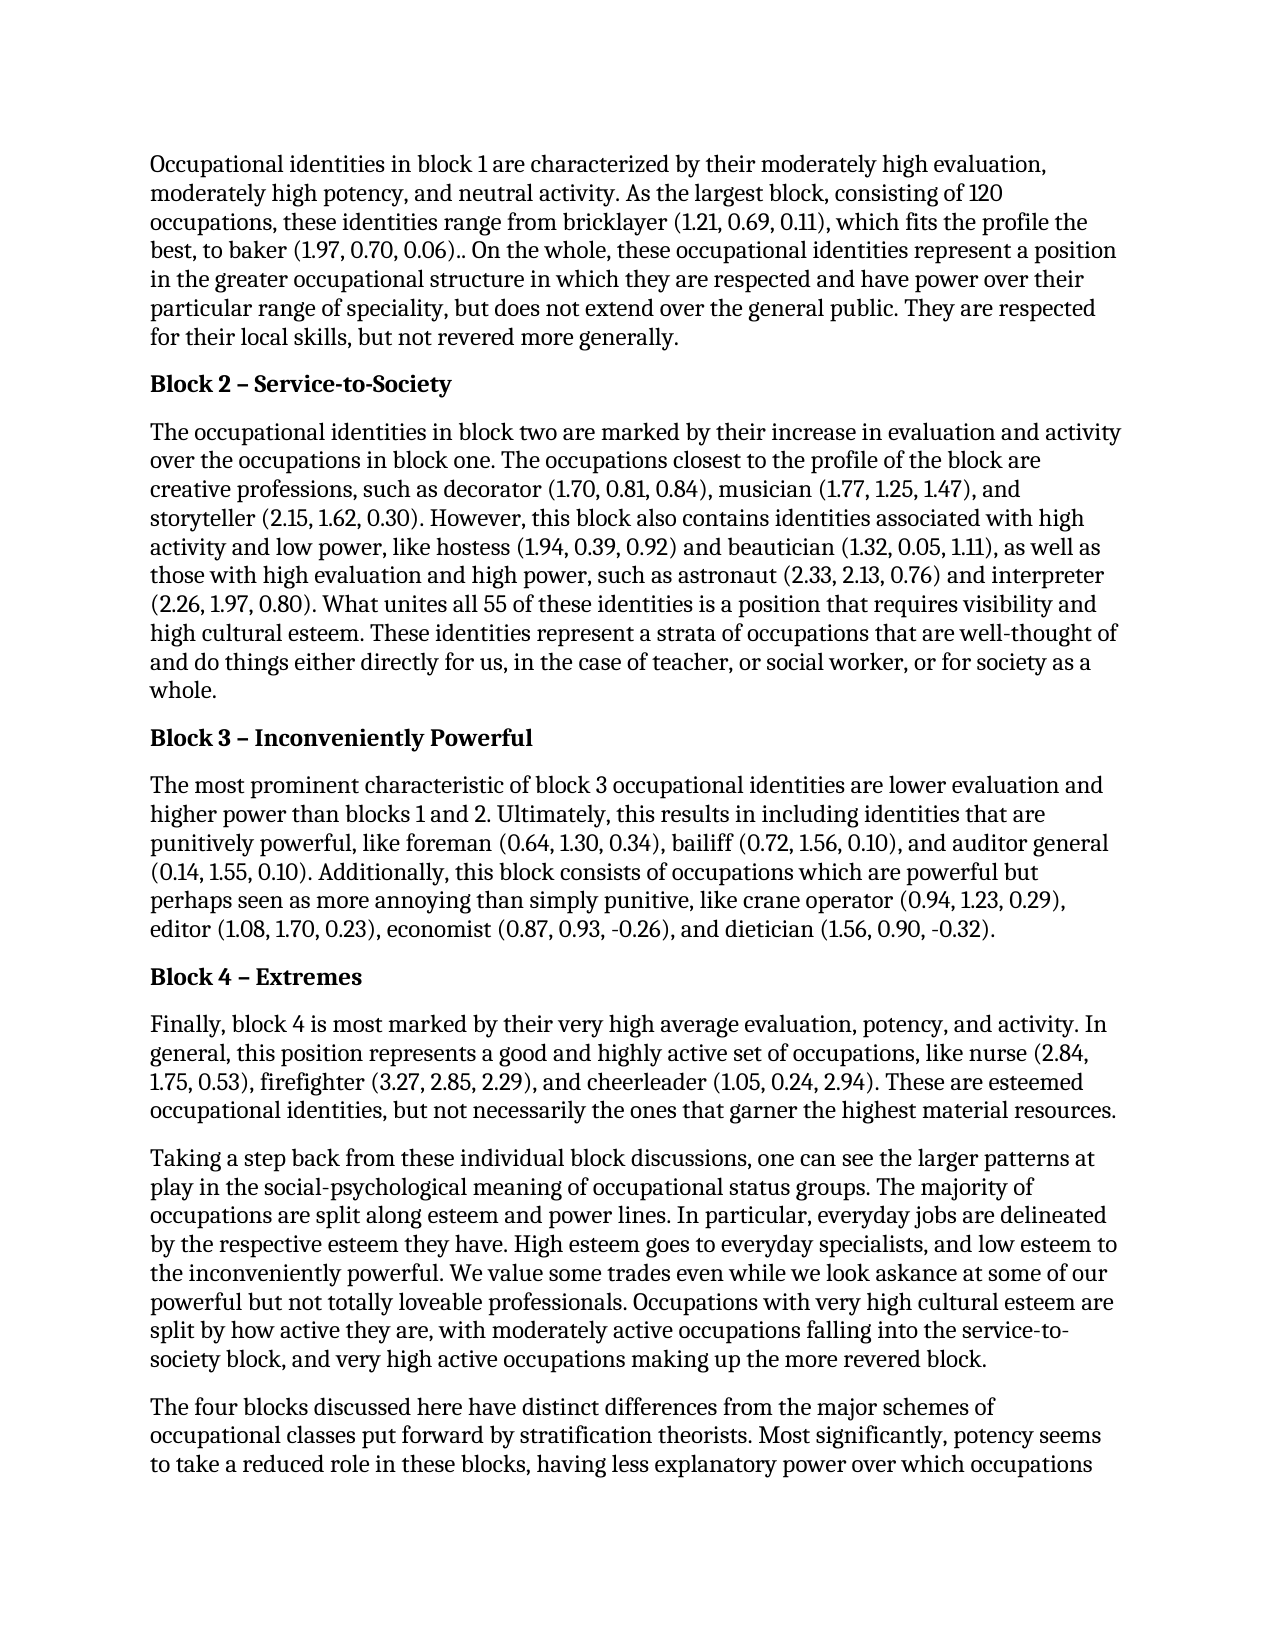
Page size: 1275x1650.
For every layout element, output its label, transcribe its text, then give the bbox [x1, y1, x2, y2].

text The occupational identities in block two are marked by their increase in evaluation and activity over the occupations in block one. The occupations closest to the profile of the block are creative professions, such as decorator (1.70, 0.81, 0.84), musician (1.77, 1.25, 1.47), and storyteller (2.15, 1.62, 0.30). However, this block also contains identities associated with high activity and low power, like hostess (1.94, 0.39, 0.92) and beautician (1.32, 0.05, 1.11), as well as those with high evaluation and high power, such as astronaut (2.33, 2.13, 0.76) and interpreter (2.26, 1.97, 0.80). What unites all 55 of these identities is a position that requires visibility and high cultural esteem. These identities represent a strata of occupations that are well-thought of and do things either directly for us, in the case of teacher, or social worker, or for society as a whole. [150, 417, 1125, 705]
text Block 4 – Extremes [150, 962, 1125, 991]
text Occupational identities in block 1 are characterized by their moderately high evaluation, moderately high potency, and neutral activity. As the largest block, consisting of 120 occupations, these identities range from bricklayer (1.21, 0.69, 0.11), which fits the profile the best, to baker (1.97, 0.70, 0.06).. On the whole, these occupational identities represent a position in the greater occupational structure in which they are respected and have power over their particular range of speciality, but does not extend over the general public. They are respected for their local skills, but not revered more generally. [150, 150, 1125, 351]
text Block 2 – Service-to-Society [150, 370, 1125, 399]
text Block 3 – Inconveniently Powerful [150, 724, 1125, 752]
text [150, 1392, 1125, 1479]
text Taking a step back from these individual block discussions, one can see the larger patterns at play in the social-psychological meaning of occupational status groups. The majority of occupations are split along esteem and power lines. In particular, everyday jobs are delineated by the respective esteem they have. High esteem goes to everyday specialists, and low esteem to the inconveniently powerful. We value some trades even while we look askance at some of our powerful but not totally loveable professionals. Occupations with very high cultural esteem are split by how active they are, with moderately active occupations falling into the service-to-society block, and very high active occupations making up the more revered block. [150, 1144, 1125, 1374]
text Finally, block 4 is most marked by their very high average evaluation, potency, and activity. In general, this position represents a good and highly active set of occupations, like nurse (2.84, 1.75, 0.53), firefighter (3.27, 2.85, 2.29), and cheerleader (1.05, 0.24, 2.94). These are esteemed occupational identities, but not necessarily the ones that garner the highest material resources. [150, 1010, 1125, 1125]
text The most prominent characteristic of block 3 occupational identities are lower evaluation and higher power than blocks 1 and 2. Ultimately, this results in including identities that are punitively powerful, like foreman (0.64, 1.30, 0.34), bailiff (0.72, 1.56, 0.10), and auditor general (0.14, 1.55, 0.10). Additionally, this block consists of occupations which are powerful but perhaps seen as more annoying than simply punitive, like crane operator (0.94, 1.23, 0.29), editor (1.08, 1.70, 0.23), economist (0.87, 0.93, -0.26), and dietician (1.56, 0.90, -0.32). [150, 771, 1125, 944]
